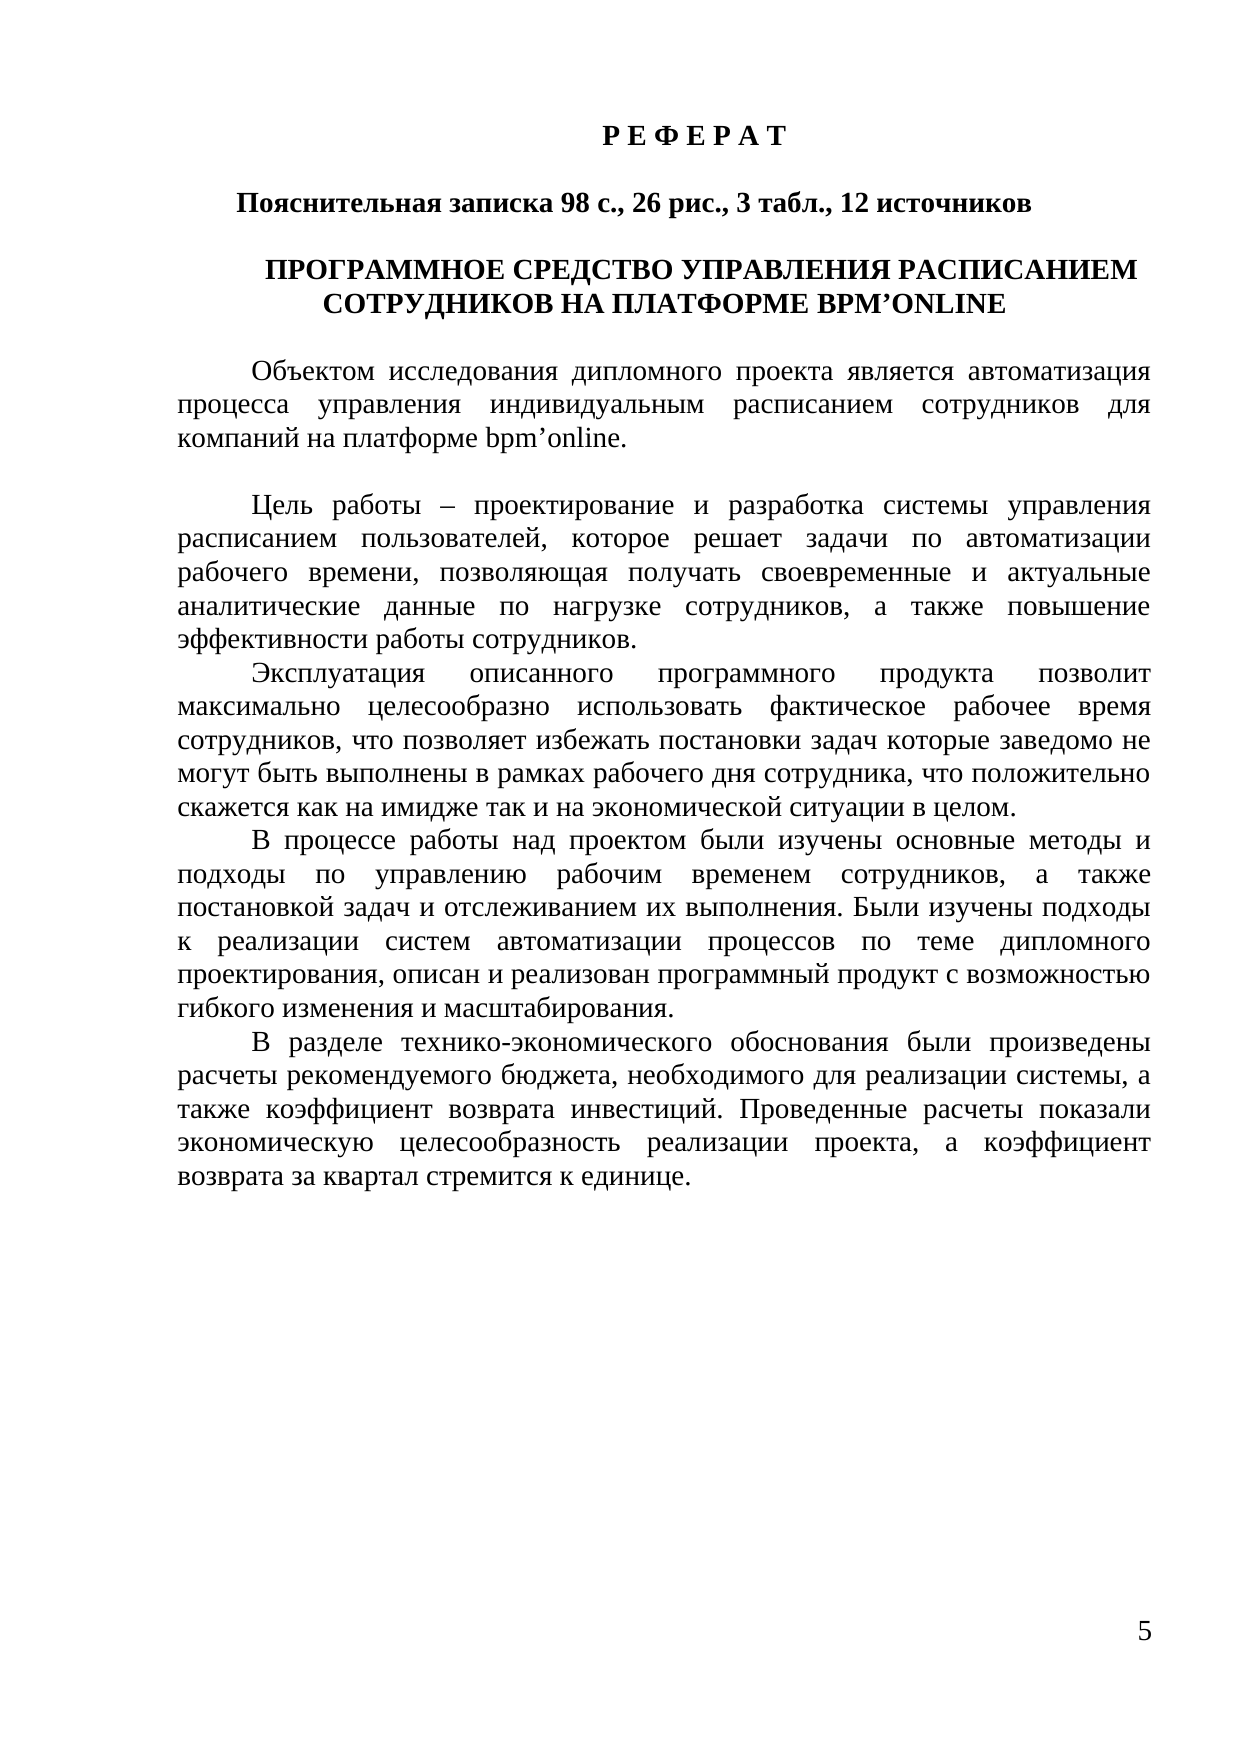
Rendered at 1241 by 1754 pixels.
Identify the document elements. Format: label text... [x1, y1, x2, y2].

text Пояснительная записка 98 с., 26 рис., 3 табл., 12 источников [177, 185, 1152, 219]
text ПРОГРАММНОЕ СРЕДСТВО УПРАВЛЕНИЯ РАСПИСАНИЕМ СОТРУДНИКОВ НА ПЛАТФОРМЕ BPM’ONLINE [177, 252, 1152, 319]
text Цель работы – проектирование и разработка системы управления расписанием пользователей, которое решает задачи по автоматизации рабочего времени, позволяющая получать своевременные и актуальные аналитические данные по нагрузке сотрудников, а также повышение эффективности работы сотрудников. [177, 487, 1152, 655]
text В разделе технико-экономического обоснования были произведены расчеты рекомендуемого бюджета, необходимого для реализации системы, а также коэффициент возврата инвестиций. Проведенные расчеты показали экономическую целесообразность реализации проекта, а коэффициент возврата за квартал стремится к единице. [177, 1024, 1152, 1191]
text Объектом исследования дипломного проекта является автоматизация процесса управления индивидуальным расписанием сотрудников для компаний на платформе bpm’online. [177, 353, 1152, 453]
text Эксплуатация описанного программного продукта позволит максимально целесообразно использовать фактическое рабочее время сотрудников, что позволяет избежать постановки задач которые заведомо не могут быть выполнены в рамках рабочего дня сотрудника, что положительно скажется как на имидже так и на экономической ситуации в целом. [177, 655, 1152, 822]
text В процессе работы над проектом были изучены основные методы и подходы по управлению рабочим временем сотрудников, а также постановкой задач и отслеживанием их выполнения. Были изучены подходы к реализации систем автоматизации процессов по теме дипломного проектирования, описан и реализован программный продукт с возможностью гибкого изменения и масштабирования. [177, 822, 1152, 1024]
text Р Е Ф Е Р А Т [177, 118, 1152, 152]
